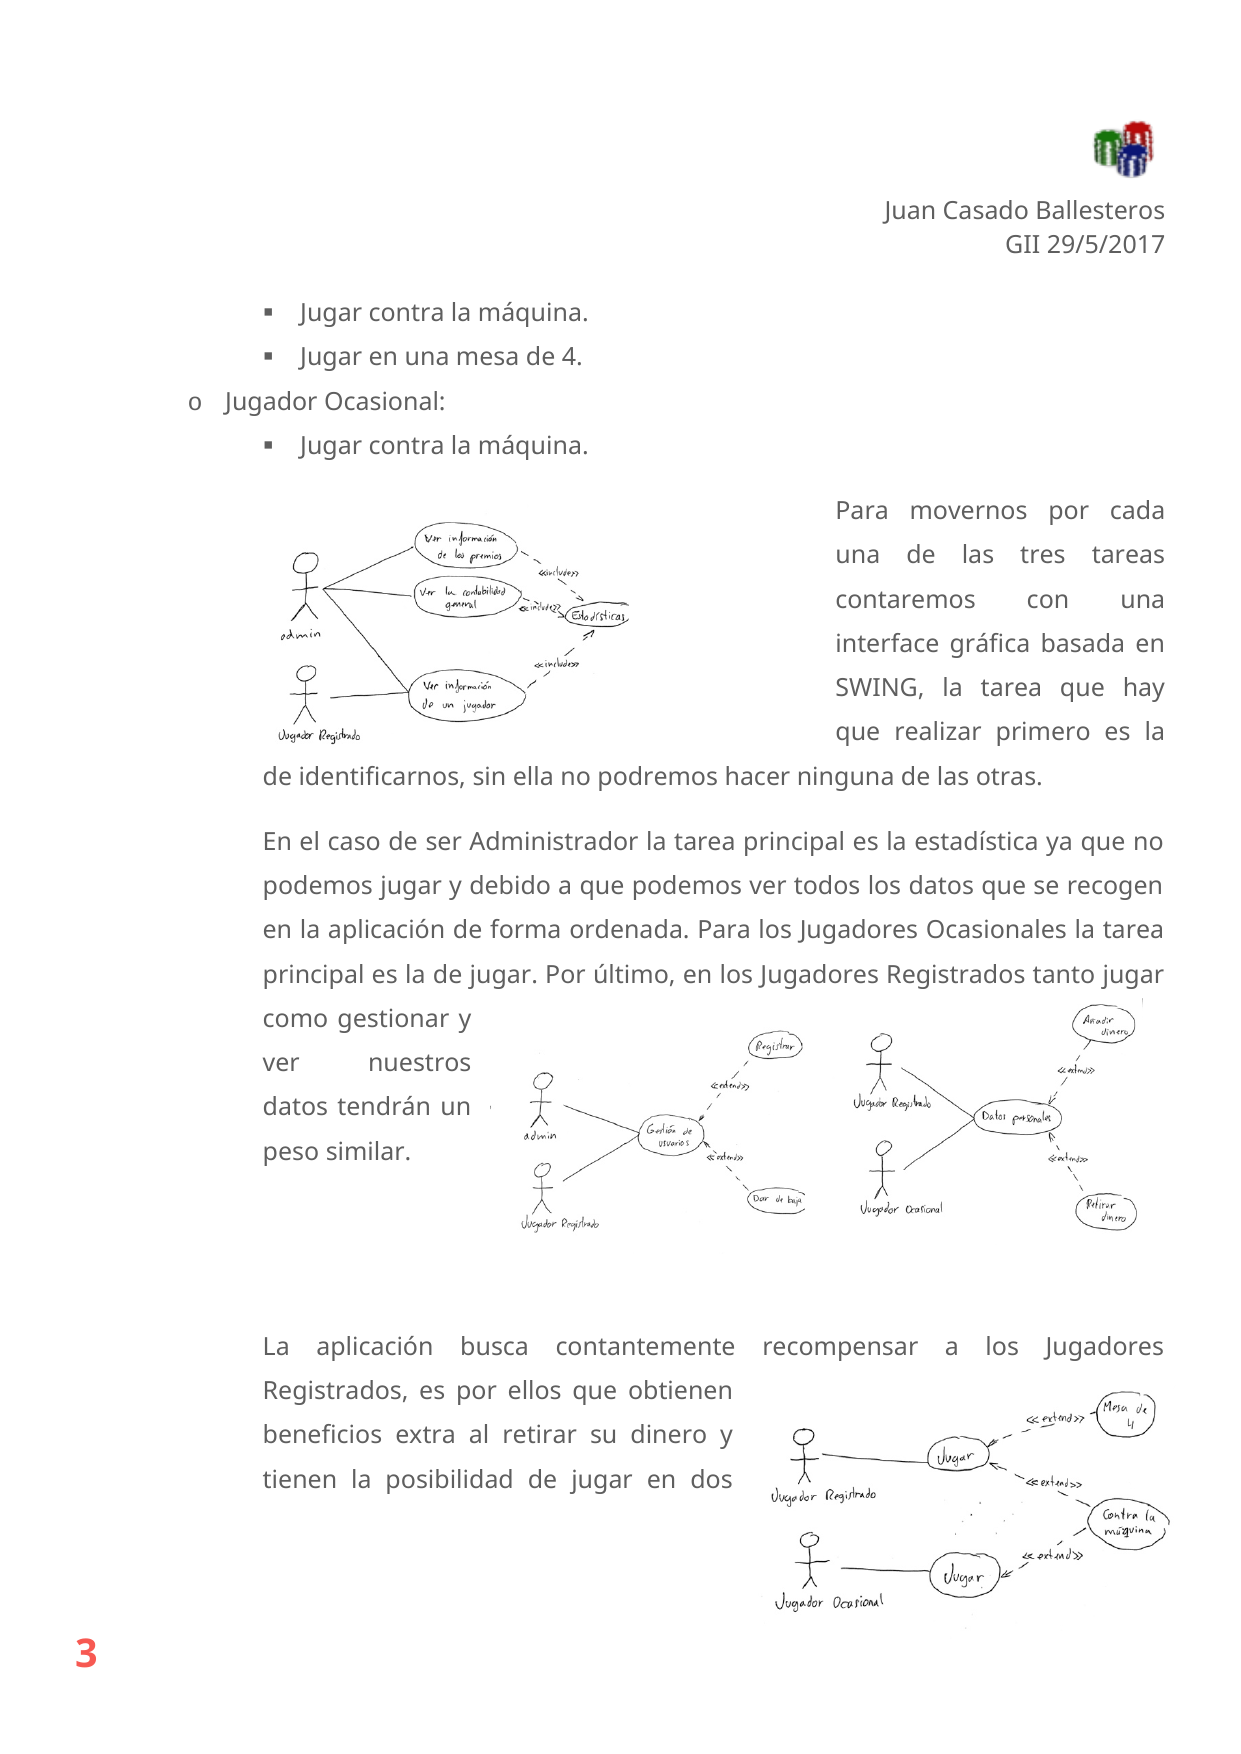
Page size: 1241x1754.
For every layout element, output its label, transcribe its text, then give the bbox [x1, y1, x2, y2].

picture [1082, 109, 1166, 193]
list Jugar contra la máquina. [262, 294, 1165, 329]
list Jugar contra la máquina. [262, 428, 1165, 462]
list Jugar en una mesa de 4. [262, 339, 1165, 373]
picture [752, 1385, 1176, 1639]
picture [815, 998, 1143, 1245]
picture [264, 492, 629, 755]
text En el caso de ser Administrador la tarea principal es la estadística ya que no podemos jugar y debido a que podemos ver todos los datos que se recogen en la aplicación de forma ordenada. Para los Jugadores Ocasionales la tarea principal es la de jugar. Por último, en los Jugadores Registrados tanto jugar como gestionar y ver nuestros datos tendrán un peso similar. [262, 823, 1165, 1167]
picture [490, 1017, 805, 1254]
list Jugador Ocasional: [187, 383, 1165, 417]
